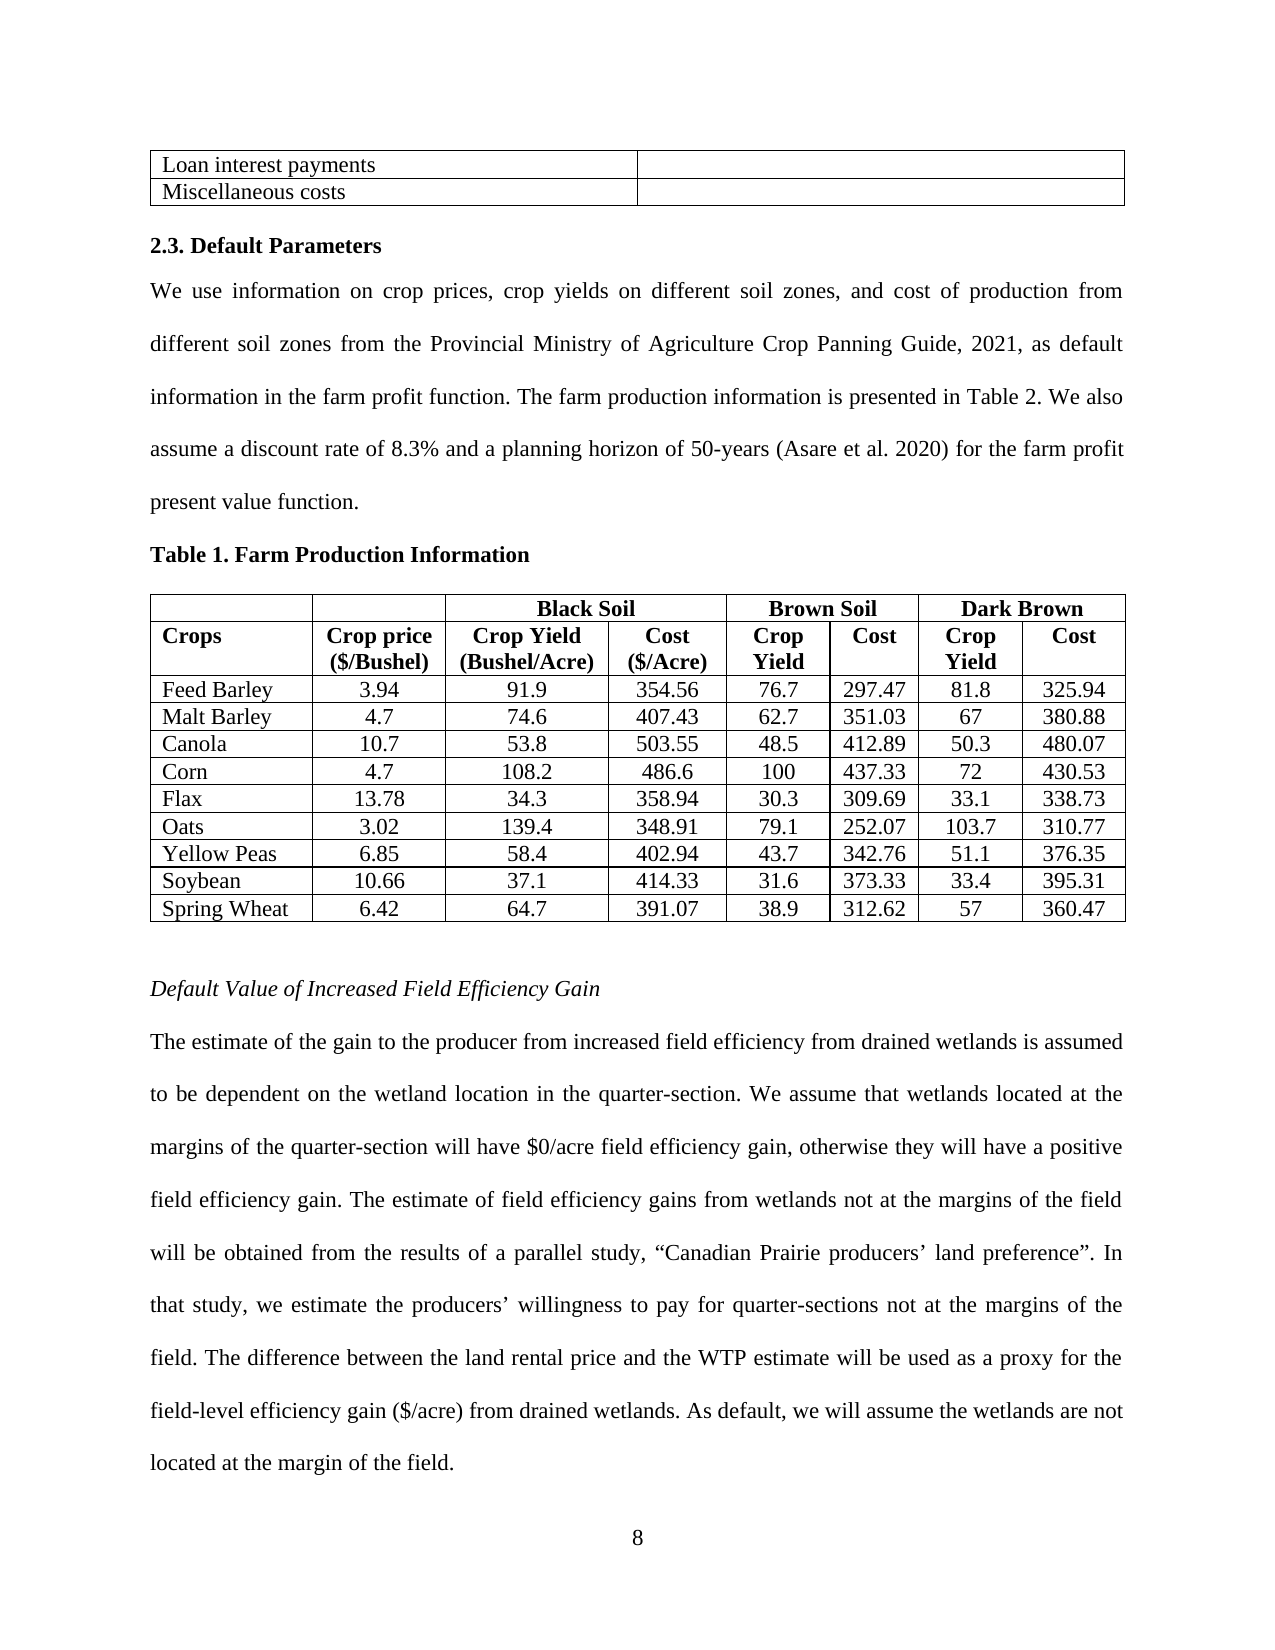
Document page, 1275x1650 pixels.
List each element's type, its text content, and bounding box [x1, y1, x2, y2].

table_cell 3.02 [313, 813, 445, 839]
table_cell Cost ($/Acre) [609, 622, 726, 675]
table_cell 373.33 [831, 868, 918, 894]
table_cell 79.1 [727, 813, 829, 839]
table_cell 252.07 [831, 813, 918, 839]
text Default Value of Increased Field Efficiency Gain [150, 975, 1125, 1001]
table_cell 33.1 [919, 785, 1022, 812]
text The estimate of the gain to the producer from increased field efficiency from drained wetlands is assumed to be dependent on the wetland location in the quarter-section. We assume that wetlands located at the margins of the quarter-section will have $0/acre field efficiency gain, otherwise they will have a positive field efficiency gain. The estimate of field efficiency gains from wetlands not at the margins of the field will be obtained from the results of a parallel study, “Canadian Prairie producers’ land preference”. In that study, we estimate the producers’ willingness to pay for quarter-sections not at the margins of the field. The difference between the land rental price and the WTP estimate will be used as a proxy for the field-level efficiency gain ($/acre) from drained wetlands. As default, we will assume the wetlands are not located at the margin of the field. [150, 1028, 1125, 1476]
table_cell [638, 151, 1124, 177]
table_cell 412.89 [831, 731, 918, 757]
table_cell Crop Yield (Bushel/Acre) [446, 622, 608, 675]
table_cell 37.1 [446, 868, 608, 894]
table_cell Canola [151, 731, 312, 757]
table_cell 503.55 [609, 731, 726, 757]
table_cell 310.77 [1023, 813, 1125, 839]
table_cell 108.2 [446, 758, 608, 784]
table_cell Flax [151, 785, 312, 812]
table_cell 391.07 [609, 895, 726, 921]
table_cell 34.3 [446, 785, 608, 812]
table_cell 351.03 [831, 703, 918, 729]
table_cell Crops [151, 622, 312, 675]
table_cell Corn [151, 758, 312, 784]
table_cell 62.7 [727, 703, 829, 729]
table_cell Crop Yield [727, 622, 829, 675]
table_cell 309.69 [831, 785, 918, 812]
table_cell Crop price ($/Bushel) [313, 622, 445, 675]
table_cell 43.7 [727, 840, 829, 866]
table_cell 342.76 [831, 840, 918, 866]
table_cell 100 [727, 758, 829, 784]
table_cell 486.6 [609, 758, 726, 784]
table_cell 348.91 [609, 813, 726, 839]
table_cell 58.4 [446, 840, 608, 866]
table_header Dark Brown [919, 595, 1125, 621]
table_cell 67 [919, 703, 1022, 729]
table_cell 6.42 [313, 895, 445, 921]
table_cell Soybean [151, 868, 312, 894]
table_cell [638, 179, 1124, 205]
table_cell 407.43 [609, 703, 726, 729]
table_cell 81.8 [919, 676, 1022, 702]
text 2.3. Default Parameters [150, 232, 1125, 258]
table_cell 338.73 [1023, 785, 1125, 812]
table_cell 33.4 [919, 868, 1022, 894]
table_header Black Soil [446, 595, 726, 621]
table_cell Malt Barley [151, 703, 312, 729]
table_cell Oats [151, 813, 312, 839]
table_cell 395.31 [1023, 868, 1125, 894]
table_cell 376.35 [1023, 840, 1125, 866]
table_cell 53.8 [446, 731, 608, 757]
table_cell 414.33 [609, 868, 726, 894]
table_cell 3.94 [313, 676, 445, 702]
table_cell 6.85 [313, 840, 445, 866]
table_cell 297.47 [831, 676, 918, 702]
table_cell 480.07 [1023, 731, 1125, 757]
table_cell 325.94 [1023, 676, 1125, 702]
table_cell 360.47 [1023, 895, 1125, 921]
table_cell 380.88 [1023, 703, 1125, 729]
table_cell Cost [831, 622, 918, 675]
table_cell 103.7 [919, 813, 1022, 839]
table_cell 76.7 [727, 676, 829, 702]
table_cell 437.33 [831, 758, 918, 784]
table_cell 74.6 [446, 703, 608, 729]
table_cell 72 [919, 758, 1022, 784]
table_cell Yellow Peas [151, 840, 312, 866]
table_cell Feed Barley [151, 676, 312, 702]
table_cell 64.7 [446, 895, 608, 921]
table_cell 4.7 [313, 758, 445, 784]
table_cell 51.1 [919, 840, 1022, 866]
table_cell 4.7 [313, 703, 445, 729]
table_cell 10.7 [313, 731, 445, 757]
table_header [151, 595, 312, 621]
text Table 1. Farm Production Information [150, 541, 1125, 567]
table_cell 57 [919, 895, 1022, 921]
table_cell 38.9 [727, 895, 829, 921]
table_cell 31.6 [727, 868, 829, 894]
table_cell Crop Yield [919, 622, 1022, 675]
table_cell Miscellaneous costs [151, 179, 637, 205]
table_cell 50.3 [919, 731, 1022, 757]
table_cell 10.66 [313, 868, 445, 894]
table_cell 358.94 [609, 785, 726, 812]
table_cell Spring Wheat [151, 895, 312, 921]
table_cell 13.78 [313, 785, 445, 812]
table_cell 430.53 [1023, 758, 1125, 784]
table_cell 402.94 [609, 840, 726, 866]
table_header [313, 595, 445, 621]
table_cell 354.56 [609, 676, 726, 702]
table_cell Loan interest payments [151, 151, 637, 177]
table_cell Cost [1023, 622, 1125, 675]
table_header Brown Soil [727, 595, 918, 621]
table_cell 91.9 [446, 676, 608, 702]
table_cell 312.62 [831, 895, 918, 921]
table_cell 139.4 [446, 813, 608, 839]
table_cell 48.5 [727, 731, 829, 757]
table_cell 30.3 [727, 785, 829, 812]
text We use information on crop prices, crop yields on different soil zones, and cost of production from different soil zones from the Provincial Ministry of Agriculture Crop Panning Guide, 2021, as default information in the farm profit function. The farm production information is presented in Table 2. We also assume a discount rate of 8.3% and a planning horizon of 50-years (Asare et al. 2020) for the farm profit present value function. [150, 277, 1125, 514]
